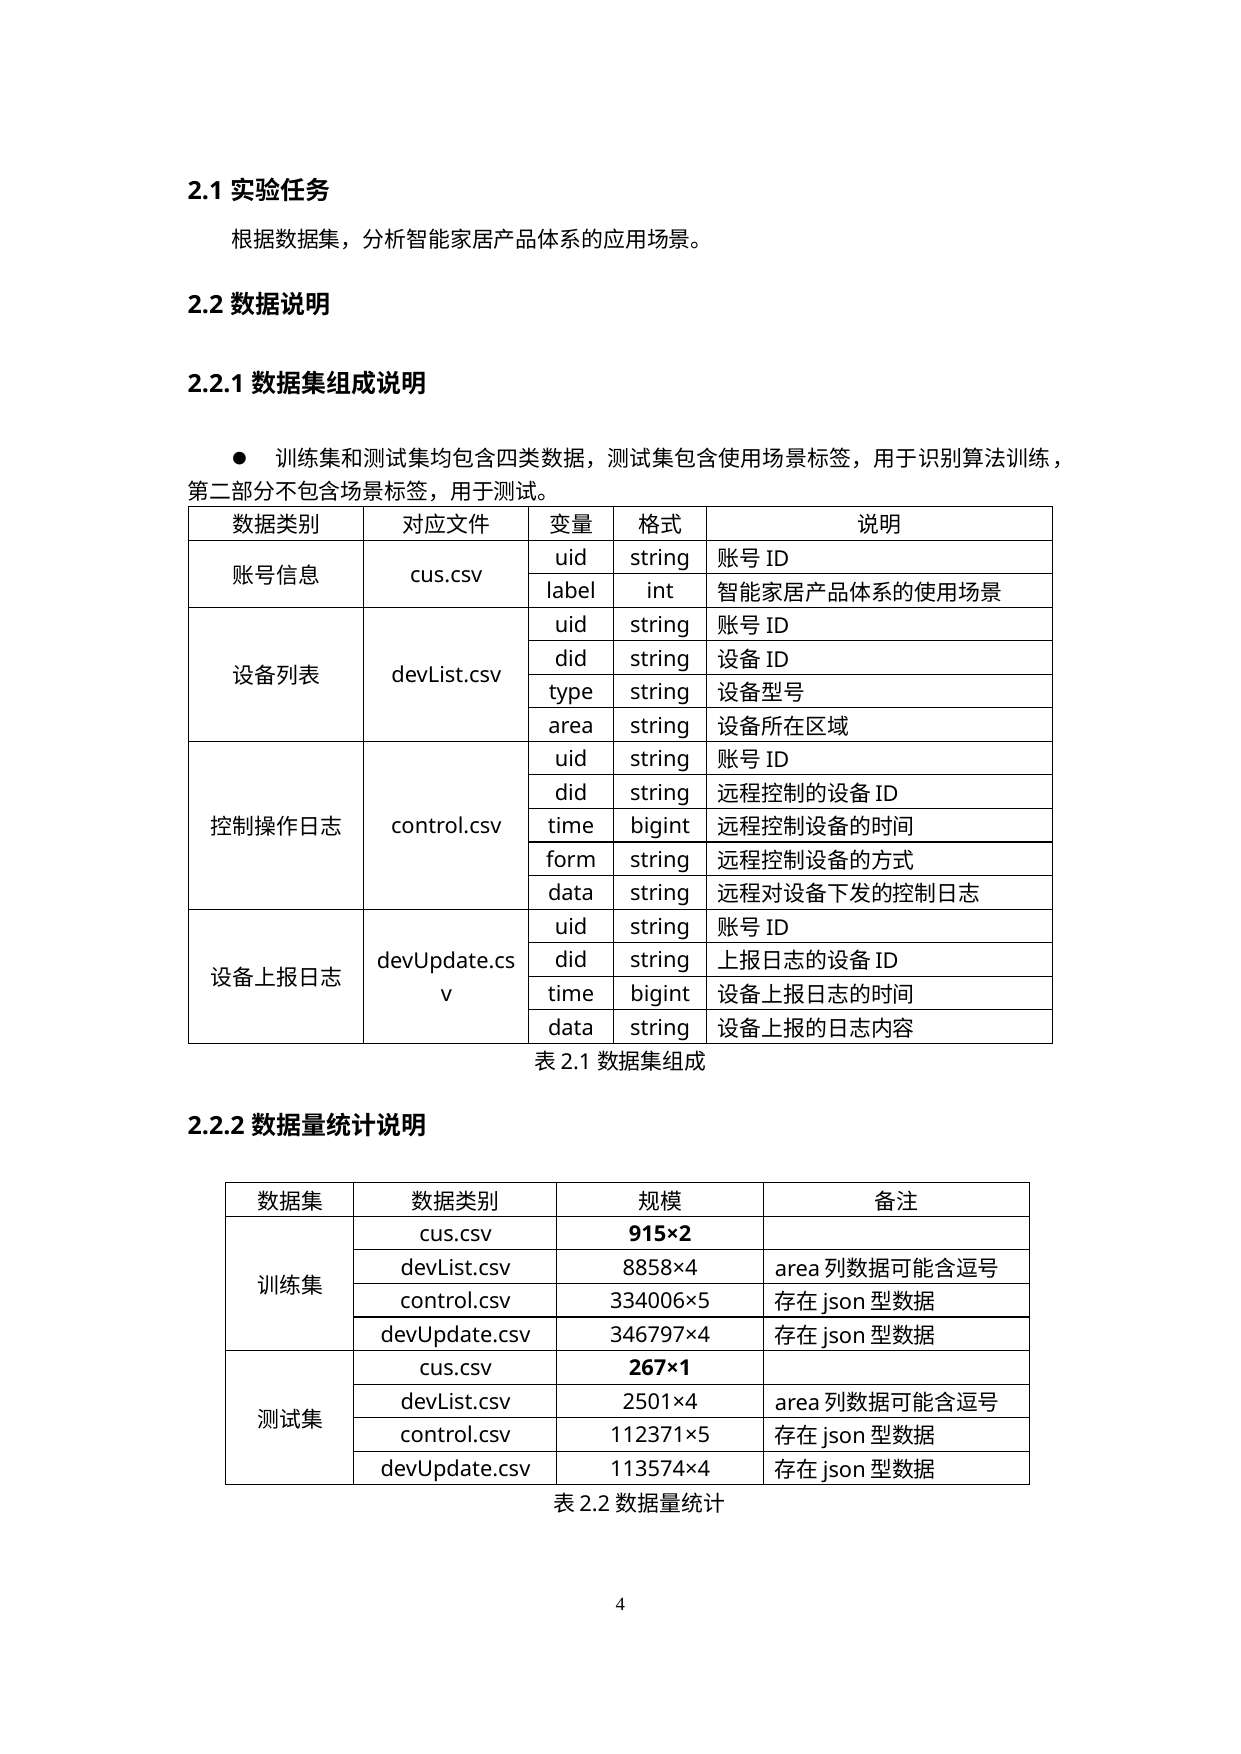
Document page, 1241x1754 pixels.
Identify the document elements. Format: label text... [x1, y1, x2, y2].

table_cell string [614, 608, 706, 640]
table_cell 112371×5 [557, 1418, 763, 1451]
table_cell label [529, 574, 613, 607]
table_cell did [529, 775, 613, 808]
table_header 格式 [614, 507, 706, 539]
text 表2.1 数据集组成 [187, 1044, 1053, 1076]
list 表2.2 数据量统计 [225, 1485, 1053, 1518]
table_cell uid [529, 608, 613, 640]
table_cell control.csv [364, 742, 528, 908]
table_cell string [614, 843, 706, 875]
table_cell area列数据可能含逗号 [764, 1385, 1029, 1417]
table_cell 存在json型数据 [764, 1318, 1029, 1350]
table_cell 设备上报日志的时间 [707, 977, 1052, 1009]
table_cell 267×1 [557, 1351, 763, 1383]
table_cell time [529, 977, 613, 1009]
table_cell 账号ID [707, 608, 1052, 640]
table_cell 账号信息 [189, 541, 363, 607]
table_cell 训练集 [226, 1217, 353, 1350]
table_cell devList.csv [354, 1250, 556, 1283]
table_cell uid [529, 541, 613, 573]
table_cell bigint [614, 977, 706, 1009]
table_header 备注 [764, 1183, 1029, 1216]
table_cell [764, 1217, 1029, 1249]
table_cell string [614, 943, 706, 976]
table_cell int [614, 574, 706, 607]
table_cell 存在json型数据 [764, 1452, 1029, 1484]
table_cell 8858×4 [557, 1250, 763, 1283]
table_cell 测试集 [226, 1351, 353, 1484]
table_cell cus.csv [354, 1351, 556, 1383]
table_cell 控制操作日志 [189, 742, 363, 908]
table_cell 设备所在区域 [707, 708, 1052, 741]
table_cell area [529, 708, 613, 741]
table_cell time [529, 809, 613, 841]
table_cell string [614, 541, 706, 573]
table_cell 存在json型数据 [764, 1418, 1029, 1451]
table_cell string [614, 876, 706, 908]
table_cell cus.csv [354, 1217, 556, 1249]
table_cell 账号ID [707, 910, 1052, 942]
table_cell 设备ID [707, 641, 1052, 674]
table_cell string [614, 708, 706, 741]
subtitle 2.1 实验任务 [187, 156, 1053, 221]
table_cell 113574×4 [557, 1452, 763, 1484]
table_header 规模 [557, 1183, 763, 1216]
table_cell cus.csv [364, 541, 528, 607]
table_header 数据集 [226, 1183, 353, 1216]
text 根据数据集，分析智能家居产品体系的应用场景。 [187, 221, 1053, 254]
table_cell area列数据可能含逗号 [764, 1250, 1029, 1283]
table_cell string [614, 910, 706, 942]
table_cell did [529, 943, 613, 976]
table_cell 远程控制设备的方式 [707, 843, 1052, 875]
table_cell string [614, 742, 706, 774]
table_cell 设备型号 [707, 675, 1052, 707]
table_header 说明 [707, 507, 1052, 539]
table_cell uid [529, 910, 613, 942]
table_cell string [614, 1010, 706, 1043]
table_cell 设备上报的日志内容 [707, 1010, 1052, 1043]
table_header 对应文件 [364, 507, 528, 539]
table_cell 远程对设备下发的控制日志 [707, 876, 1052, 908]
table_cell 账号ID [707, 541, 1052, 573]
table_cell [764, 1351, 1029, 1383]
table_cell 远程控制设备的时间 [707, 809, 1052, 841]
table_cell data [529, 1010, 613, 1043]
table_cell uid [529, 742, 613, 774]
list 训练集和测试集均包含四类数据，测试集包含使用场景标签，用于识别算法训练，第二部分不包含场景标签，用于测试。 [187, 441, 1053, 506]
table_cell devUpdate.csv [364, 910, 528, 1043]
subtitle 2.2.2 数据量统计说明 [187, 1091, 1053, 1156]
table_cell string [614, 675, 706, 707]
table_cell 2501×4 [557, 1385, 763, 1417]
table_cell string [614, 775, 706, 808]
table_cell devList.csv [364, 608, 528, 741]
table_cell devUpdate.csv [354, 1452, 556, 1484]
table_cell data [529, 876, 613, 908]
table_header 变量 [529, 507, 613, 539]
table_cell 设备上报日志 [189, 910, 363, 1043]
table_cell 334006×5 [557, 1284, 763, 1316]
table_cell 915×2 [557, 1217, 763, 1249]
table_cell 346797×4 [557, 1318, 763, 1350]
subtitle 2.2.1 数据集组成说明 [187, 349, 1053, 414]
table_cell 设备列表 [189, 608, 363, 741]
table_cell devList.csv [354, 1385, 556, 1417]
table_cell type [529, 675, 613, 707]
table_header 数据类别 [189, 507, 363, 539]
table_cell 存在json型数据 [764, 1284, 1029, 1316]
table_cell 智能家居产品体系的使用场景 [707, 574, 1052, 607]
table_cell 账号ID [707, 742, 1052, 774]
table_cell devUpdate.csv [354, 1318, 556, 1350]
subtitle 2.2 数据说明 [187, 270, 1053, 335]
table_cell string [614, 641, 706, 674]
table_cell bigint [614, 809, 706, 841]
table_cell 上报日志的设备ID [707, 943, 1052, 976]
table_header 数据类别 [354, 1183, 556, 1216]
table_cell did [529, 641, 613, 674]
table_cell form [529, 843, 613, 875]
table_cell control.csv [354, 1418, 556, 1451]
table_cell control.csv [354, 1284, 556, 1316]
table_cell 远程控制的设备ID [707, 775, 1052, 808]
